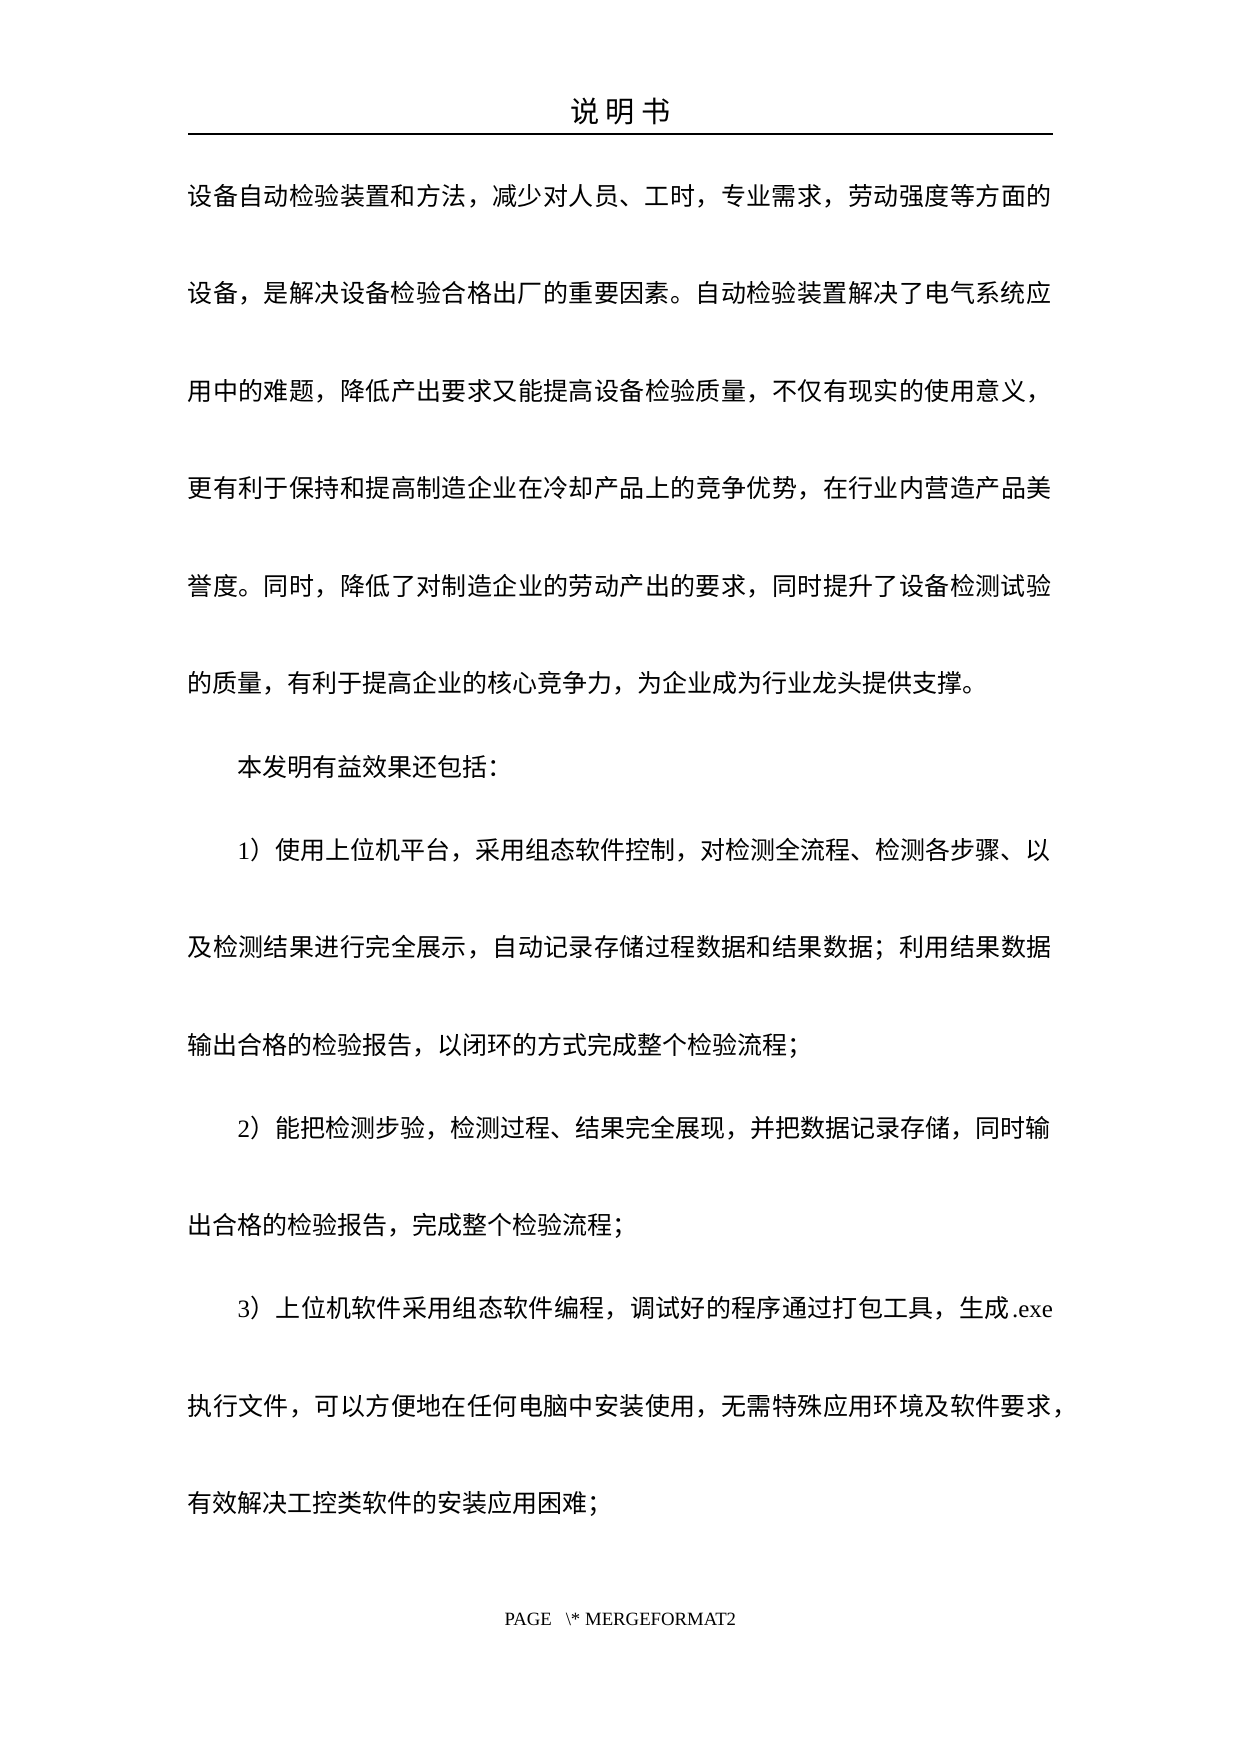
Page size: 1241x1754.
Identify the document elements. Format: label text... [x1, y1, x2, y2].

text 1）使用上位机平台，采用组态软件控制，对检测全流程、检测各步骤、以及检测结果进行完全展示，自动记录存储过程数据和结果数据；利用结果数据输出合格的检验报告，以闭环的方式完成整个检验流程； [187, 816, 1053, 1076]
text 本发明有益效果还包括： [187, 733, 1053, 798]
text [187, 162, 1053, 714]
text 3）上位机软件采用组态软件编程，调试好的程序通过打包工具，生成.exe执行文件，可以方便地在任何电脑中安装使用，无需特殊应用环境及软件要求，有效解决工控类软件的安装应用困难； [187, 1274, 1053, 1534]
text 2）能把检测步验，检测过程、结果完全展现，并把数据记录存储，同时输出合格的检验报告，完成整个检验流程； [187, 1094, 1053, 1256]
